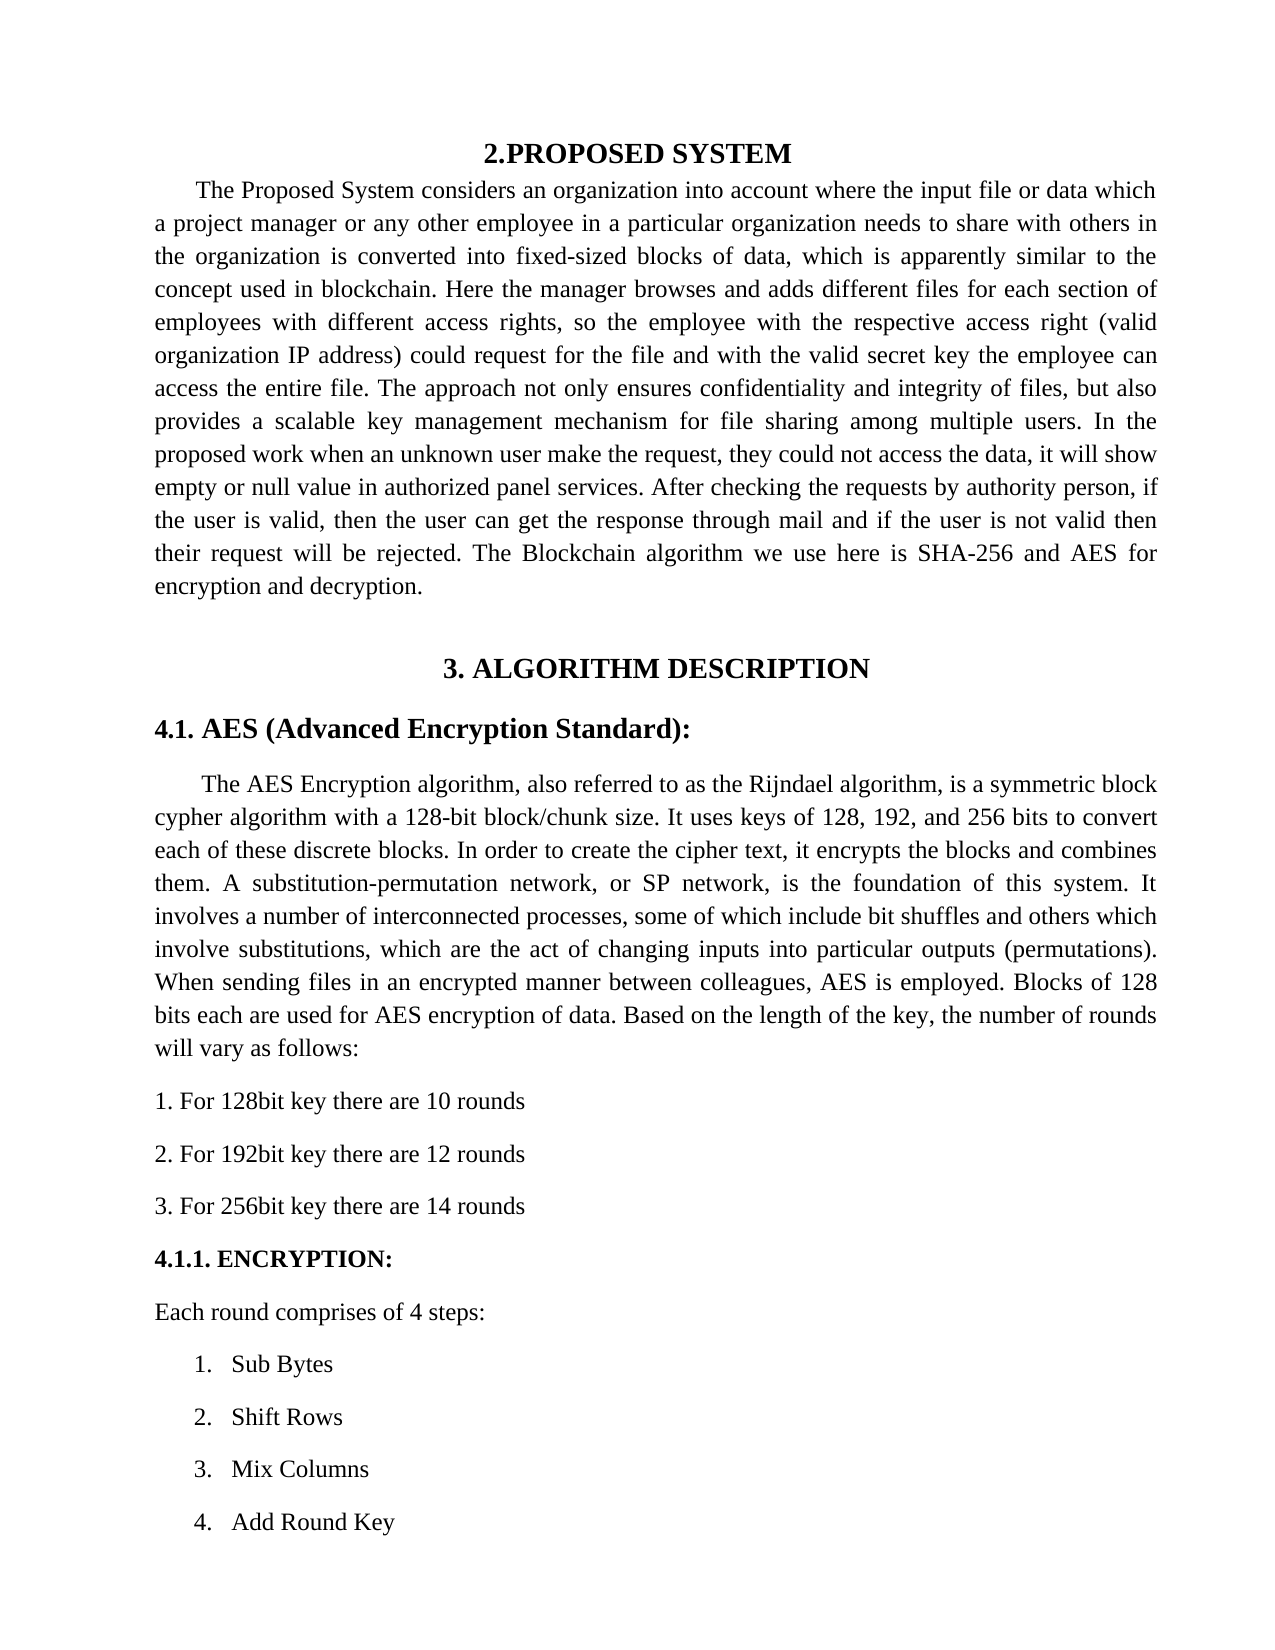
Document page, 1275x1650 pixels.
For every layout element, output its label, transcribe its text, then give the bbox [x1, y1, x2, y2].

subtitle PROPOSED SYSTEM [117, 136, 1158, 170]
text Each round comprises of 4 steps: [154, 1297, 1158, 1325]
text 3. For 256bit key there are 14 rounds [154, 1191, 1158, 1220]
text 4.1.1. ENCRYPTION: [154, 1244, 1158, 1273]
list Mix Columns [194, 1454, 1158, 1483]
list Add Round Key [194, 1507, 1158, 1536]
subtitle 3. ALGORITHM DESCRIPTION [154, 651, 1158, 684]
text The AES Encryption algorithm, also referred to as the Rijndael algorithm, is a symmetric block cypher algorithm with a 128-bit block/chunk size. It uses keys of 128, 192, and 256 bits to convert each of these discrete blocks. In order to create the cipher text, it encrypts the blocks and combines them. A substitution-permutation network, or SP network, is the foundation of this system. It involves a number of interconnected processes, some of which include bit shuffles and others which involve substitutions, which are the act of changing inputs into particular outputs (permutations). When sending files in an encrypted manner between colleagues, AES is employed. Blocks of 128 bits each are used for AES encryption of data. Based on the length of the key, the number of rounds will vary as follows: [154, 769, 1158, 1062]
text 2. For 192bit key there are 12 rounds [154, 1139, 1158, 1167]
list Shift Rows [194, 1402, 1158, 1431]
text The Proposed System considers an organization into account where the input file or data which a project manager or any other employee in a particular organization needs to share with others in the organization is converted into fixed-sized blocks of data, which is apparently similar to the concept used in blockchain. Here the manager browses and adds different files for each section of employees with different access rights, so the employee with the respective access right (valid organization IP address) could request for the file and with the valid secret key the employee can access the entire file. The approach not only ensures confidentiality and integrity of files, but also provides a scalable key management mechanism for file sharing among multiple users. In the proposed work when an unknown user make the request, they could not access the data, it will show empty or null value in authorized panel services. After checking the requests by authority person, if the user is valid, then the user can get the response through mail and if the user is not valid then their request will be rejected. The Blockchain algorithm we use here is SHA-256 and AES for encryption and decryption. [154, 175, 1158, 600]
text 1. For 128bit key there are 10 rounds [154, 1086, 1158, 1115]
list AES (Advanced Encryption Standard): [154, 711, 1158, 745]
list Sub Bytes [194, 1349, 1158, 1378]
